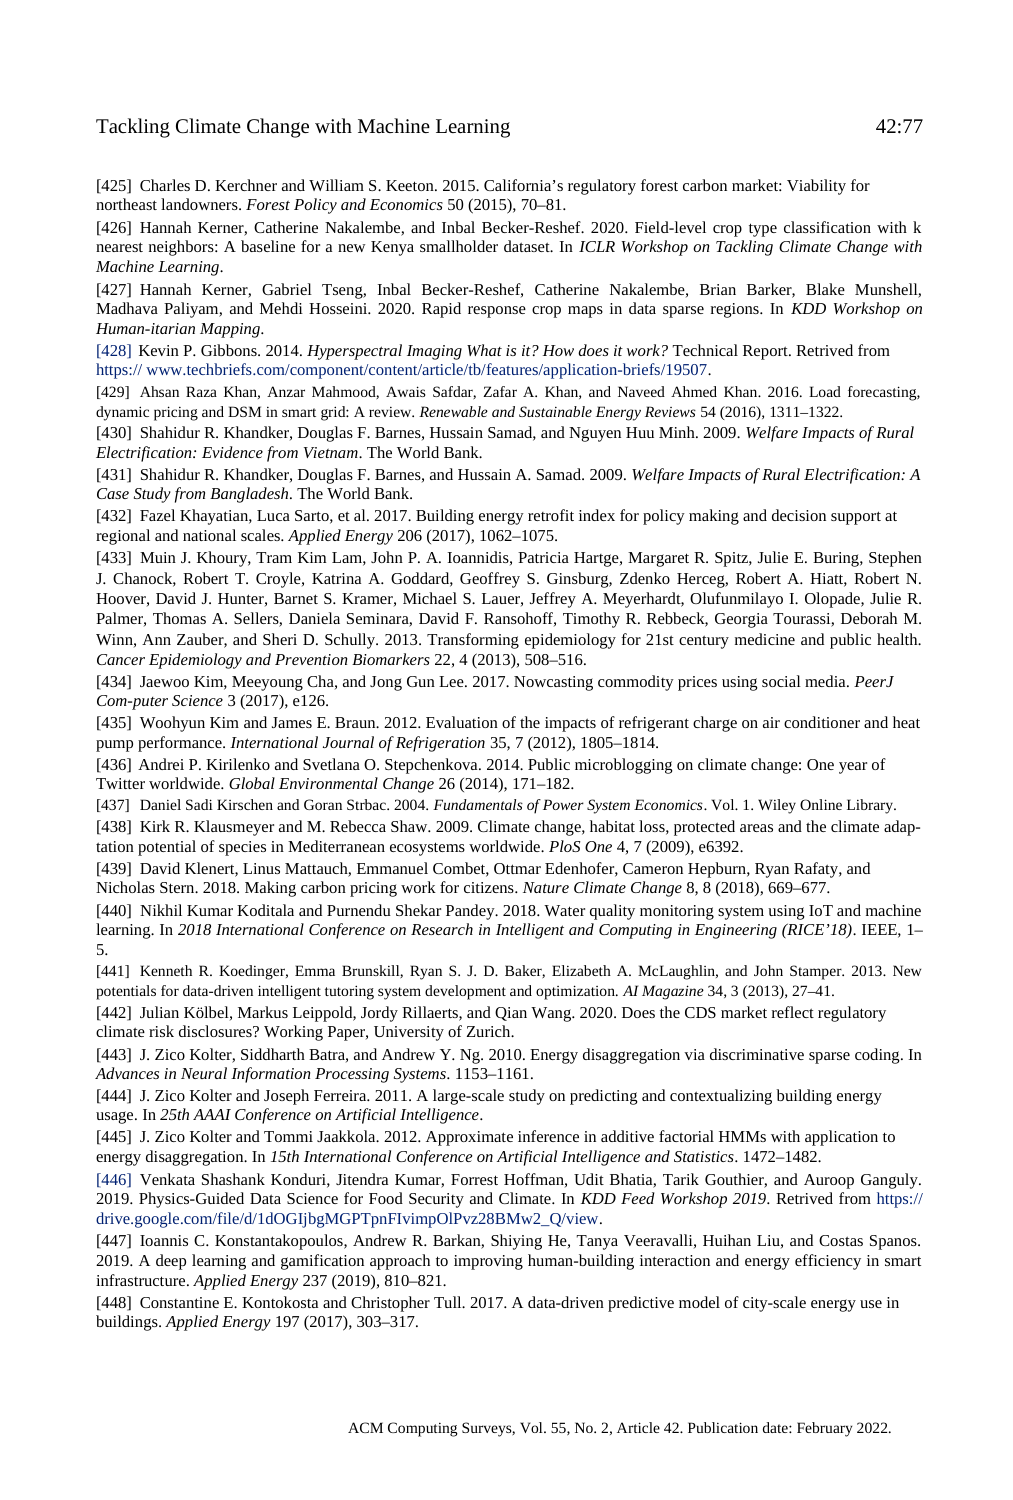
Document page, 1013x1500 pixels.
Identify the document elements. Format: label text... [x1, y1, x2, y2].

list Daniel Sadi Kirschen and Goran Strbac. 2004. Fundamentals of Power System Economics. Vol. 1. Wiley Online Library. [96, 796, 923, 814]
list J. Zico Kolter and Tommi Jaakkola. 2012. Approximate inference in additive factorial HMMs with application to energy disaggregation. In 15th International Conference on Artificial Intelligence and Statistics. 1472–1482. [96, 1128, 923, 1166]
list Kevin P. Gibbons. 2014. Hyperspectral Imaging What is it? How does it work? Technical Report. Retrived from https:// www.techbriefs.com/component/content/article/tb/features/application-briefs/19507. [96, 341, 923, 379]
list Venkata Shashank Konduri, Jitendra Kumar, Forrest Hoffman, Udit Bhatia, Tarik Gouthier, and Auroop Ganguly. 2019. Physics-Guided Data Science for Food Security and Climate. In KDD Feed Workshop 2019. Retrived from https:// drive.google.com/file/d/1dOGIjbgMGPTpnFIvimpOlPvz28BMw2_Q/view. [96, 1169, 923, 1228]
list Constantine E. Kontokosta and Christopher Tull. 2017. A data-driven predictive model of city-scale energy use in buildings. Applied Energy 197 (2017), 303–317. [96, 1293, 923, 1331]
list Nikhil Kumar Koditala and Purnendu Shekar Pandey. 2018. Water quality monitoring system using IoT and machine learning. In 2018 International Conference on Research in Intelligent and Computing in Engineering (RICE’18). IEEE, 1–5. [96, 900, 923, 959]
list Ahsan Raza Khan, Anzar Mahmood, Awais Safdar, Zafar A. Khan, and Naveed Ahmed Khan. 2016. Load forecasting, dynamic pricing and DSM in smart grid: A review. Renewable and Sustainable Energy Reviews 54 (2016), 1311–1322. [96, 383, 923, 421]
list Fazel Khayatian, Luca Sarto, et al. 2017. Building energy retrofit index for policy making and decision support at regional and national scales. Applied Energy 206 (2017), 1062–1075. [96, 507, 923, 545]
list Woohyun Kim and James E. Braun. 2012. Evaluation of the impacts of refrigerant charge on air conditioner and heat pump performance. International Journal of Refrigeration 35, 7 (2012), 1805–1814. [96, 714, 923, 752]
list J. Zico Kolter, Siddharth Batra, and Andrew Y. Ng. 2010. Energy disaggregation via discriminative sparse coding. In Advances in Neural Information Processing Systems. 1153–1161. [96, 1045, 923, 1083]
list David Klenert, Linus Mattauch, Emmanuel Combet, Ottmar Edenhofer, Cameron Hepburn, Ryan Rafaty, and Nicholas Stern. 2018. Making carbon pricing work for citizens. Nature Climate Change 8, 8 (2018), 669–677. [96, 859, 923, 897]
text ACM Computing Surveys, Vol. 55, No. 2, Article 42. Publication date: February 2022. [348, 1418, 923, 1436]
list Kirk R. Klausmeyer and M. Rebecca Shaw. 2009. Climate change, habitat loss, protected areas and the climate adap-tation potential of species in Mediterranean ecosystems worldwide. PloS One 4, 7 (2009), e6392. [96, 817, 923, 856]
list Muin J. Khoury, Tram Kim Lam, John P. A. Ioannidis, Patricia Hartge, Margaret R. Spitz, Julie E. Buring, Stephen J. Chanock, Robert T. Croyle, Katrina A. Goddard, Geoffrey S. Ginsburg, Zdenko Herceg, Robert A. Hiatt, Robert N. Hoover, David J. Hunter, Barnet S. Kramer, Michael S. Lauer, Jeffrey A. Meyerhardt, Olufunmilayo I. Olopade, Julie R. Palmer, Thomas A. Sellers, Daniela Seminara, David F. Ransohoff, Timothy R. Rebbeck, Georgia Tourassi, Deborah M. Winn, Ann Zauber, and Sheri D. Schully. 2013. Transforming epidemiology for 21st century medicine and public health. Cancer Epidemiology and Prevention Biomarkers 22, 4 (2013), 508–516. [96, 548, 923, 669]
list Hannah Kerner, Gabriel Tseng, Inbal Becker-Reshef, Catherine Nakalembe, Brian Barker, Blake Munshell, Madhava Paliyam, and Mehdi Hosseini. 2020. Rapid response crop maps in data sparse regions. In KDD Workshop on Human-itarian Mapping. [96, 279, 923, 338]
list Andrei P. Kirilenko and Svetlana O. Stepchenkova. 2014. Public microblogging on climate change: One year of Twitter worldwide. Global Environmental Change 26 (2014), 171–182. [96, 755, 923, 793]
list J. Zico Kolter and Joseph Ferreira. 2011. A large-scale study on predicting and contextualizing building energy usage. In 25th AAAI Conference on Artificial Intelligence. [96, 1086, 923, 1124]
list Julian Kölbel, Markus Leippold, Jordy Rillaerts, and Qian Wang. 2020. Does the CDS market reflect regulatory climate risk disclosures? Working Paper, University of Zurich. [96, 1003, 923, 1041]
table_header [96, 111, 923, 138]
list Shahidur R. Khandker, Douglas F. Barnes, Hussain Samad, and Nguyen Huu Minh. 2009. Welfare Impacts of Rural Electrification: Evidence from Vietnam. The World Bank. [96, 424, 923, 462]
list Jaewoo Kim, Meeyoung Cha, and Jong Gun Lee. 2017. Nowcasting commodity prices using social media. PeerJ Com-puter Science 3 (2017), e126. [96, 672, 923, 710]
list Shahidur R. Khandker, Douglas F. Barnes, and Hussain A. Samad. 2009. Welfare Impacts of Rural Electrification: A Case Study from Bangladesh. The World Bank. [96, 465, 923, 503]
list Hannah Kerner, Catherine Nakalembe, and Inbal Becker-Reshef. 2020. Field-level crop type classification with k nearest neighbors: A baseline for a new Kenya smallholder dataset. In ICLR Workshop on Tackling Climate Change with Machine Learning. [96, 217, 923, 276]
list Charles D. Kerchner and William S. Keeton. 2015. California’s regulatory forest carbon market: Viability for northeast landowners. Forest Policy and Economics 50 (2015), 70–81. [96, 176, 923, 214]
list Ioannis C. Konstantakopoulos, Andrew R. Barkan, Shiying He, Tanya Veeravalli, Huihan Liu, and Costas Spanos. 2019. A deep learning and gamification approach to improving human-building interaction and energy efficiency in smart infrastructure. Applied Energy 237 (2019), 810–821. [96, 1231, 923, 1290]
list Kenneth R. Koedinger, Emma Brunskill, Ryan S. J. D. Baker, Elizabeth A. McLaughlin, and John Stamper. 2013. New potentials for data-driven intelligent tutoring system development and optimization. AI Magazine 34, 3 (2013), 27–41. [96, 962, 923, 1000]
